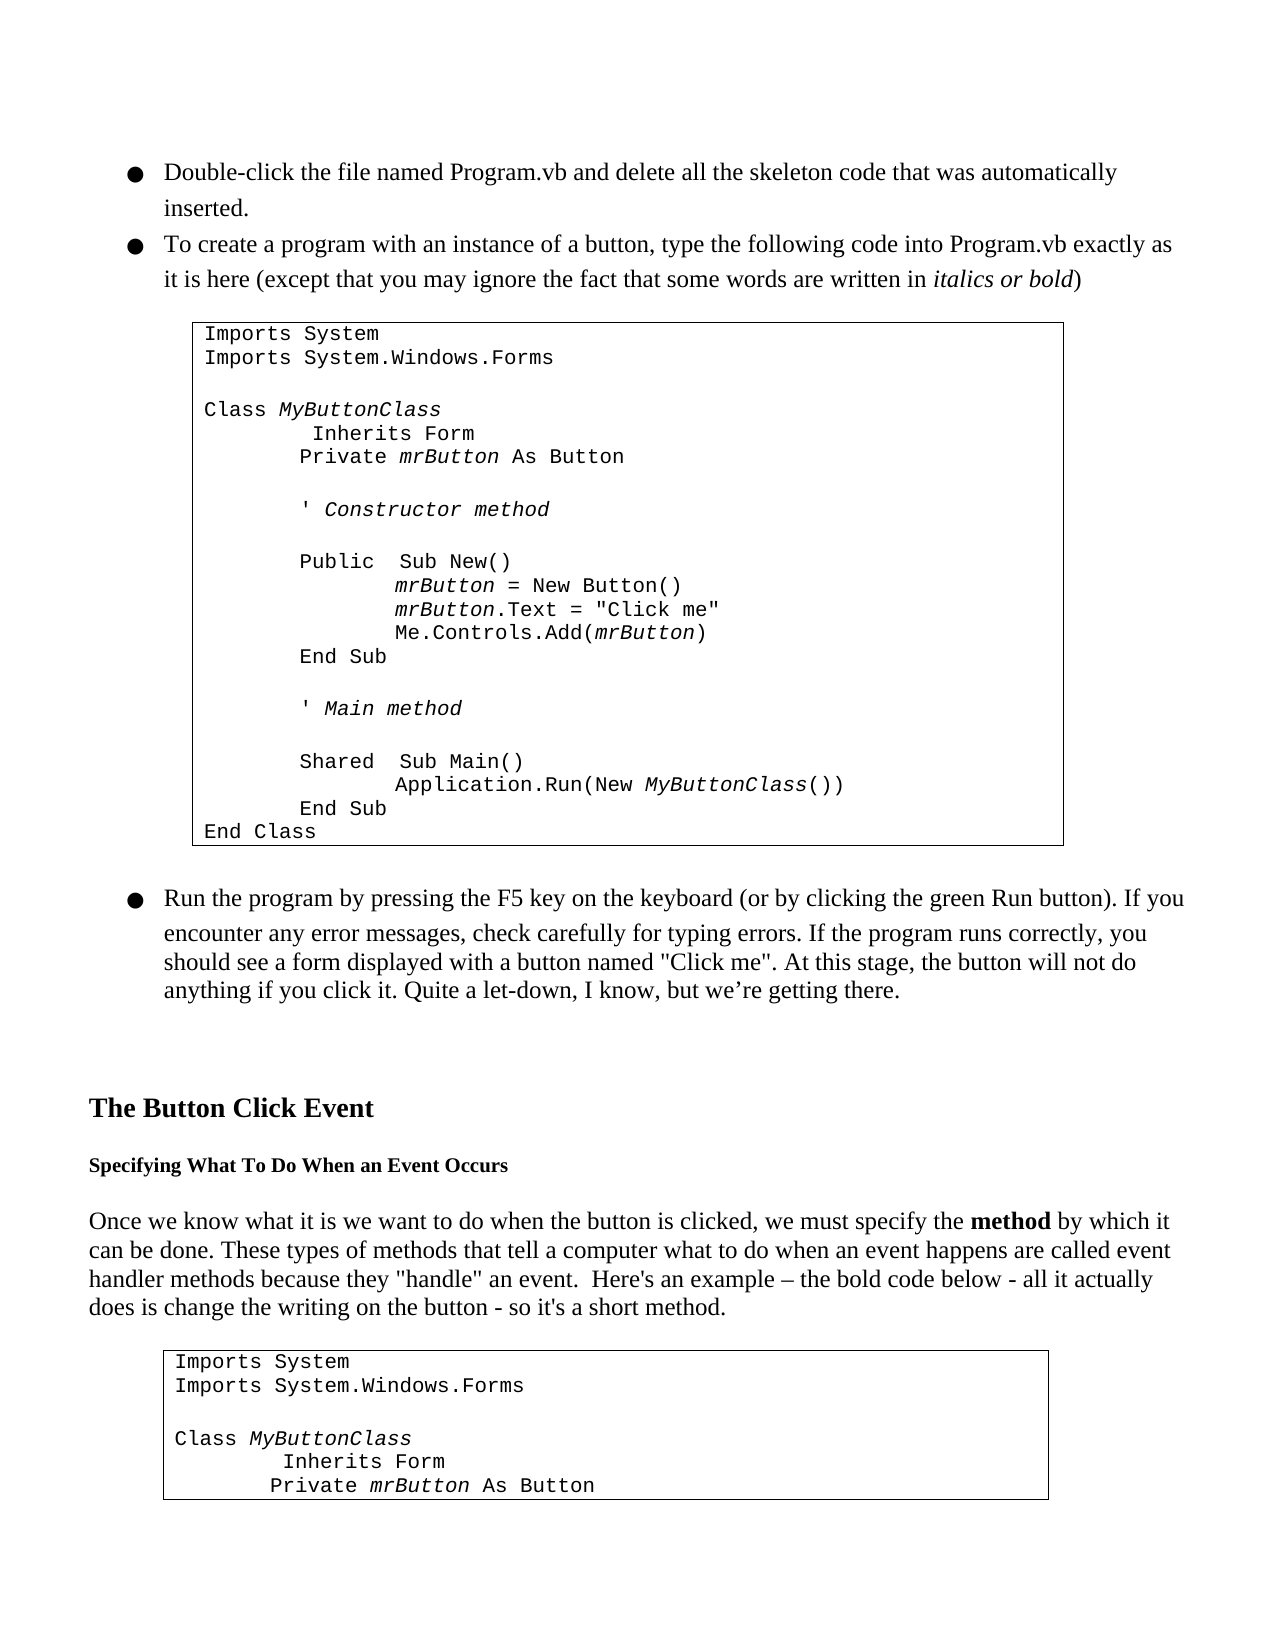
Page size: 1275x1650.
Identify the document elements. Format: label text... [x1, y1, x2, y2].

list Run the program by pressing the F5 key on the keyboard (or by clicking the green Run button). If you encounter any error messages, check carefully for typing errors. If the program runs correctly, you should see a form displayed with a button named "Click me". At this stage, the button will not do anything if you click it. Quite a let-down, I know, but we’re getting there. [126, 875, 1186, 1004]
list To create a program with an instance of a button, type the following code into Program.vb exactly as it is here (except that you may ignore the fact that some words are written in italics or bold) [126, 221, 1186, 293]
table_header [164, 1351, 1048, 1498]
subtitle The Button Click Event [89, 1091, 1186, 1124]
text Once we know what it is we want to do when the button is clicked, we must specify the method by which it can be done. These types of methods that tell a computer what to do when an event happens are called event handler methods because they "handle" an event. Here's an example – the bold code below - all it actually does is change the writing on the button - so it's a short method. [89, 1206, 1186, 1321]
list Double-click the file named Program.vb and delete all the skeleton code that was automatically inserted. [126, 150, 1186, 221]
subtitle Specifying What To Do When an Event Occurs [89, 1153, 1186, 1177]
table_header Imports System Imports System.Windows.Forms Class MyButtonClass Inherits Form Private mrButton As Button ' Constructor method Public Sub New() mrButton = New Button() mrButton.Text = "Click me" Me.Controls.Add(mrButton) End Sub ' Main method Shared Sub Main() Application.Run(New MyButtonClass()) End Sub End Class [193, 323, 1063, 845]
